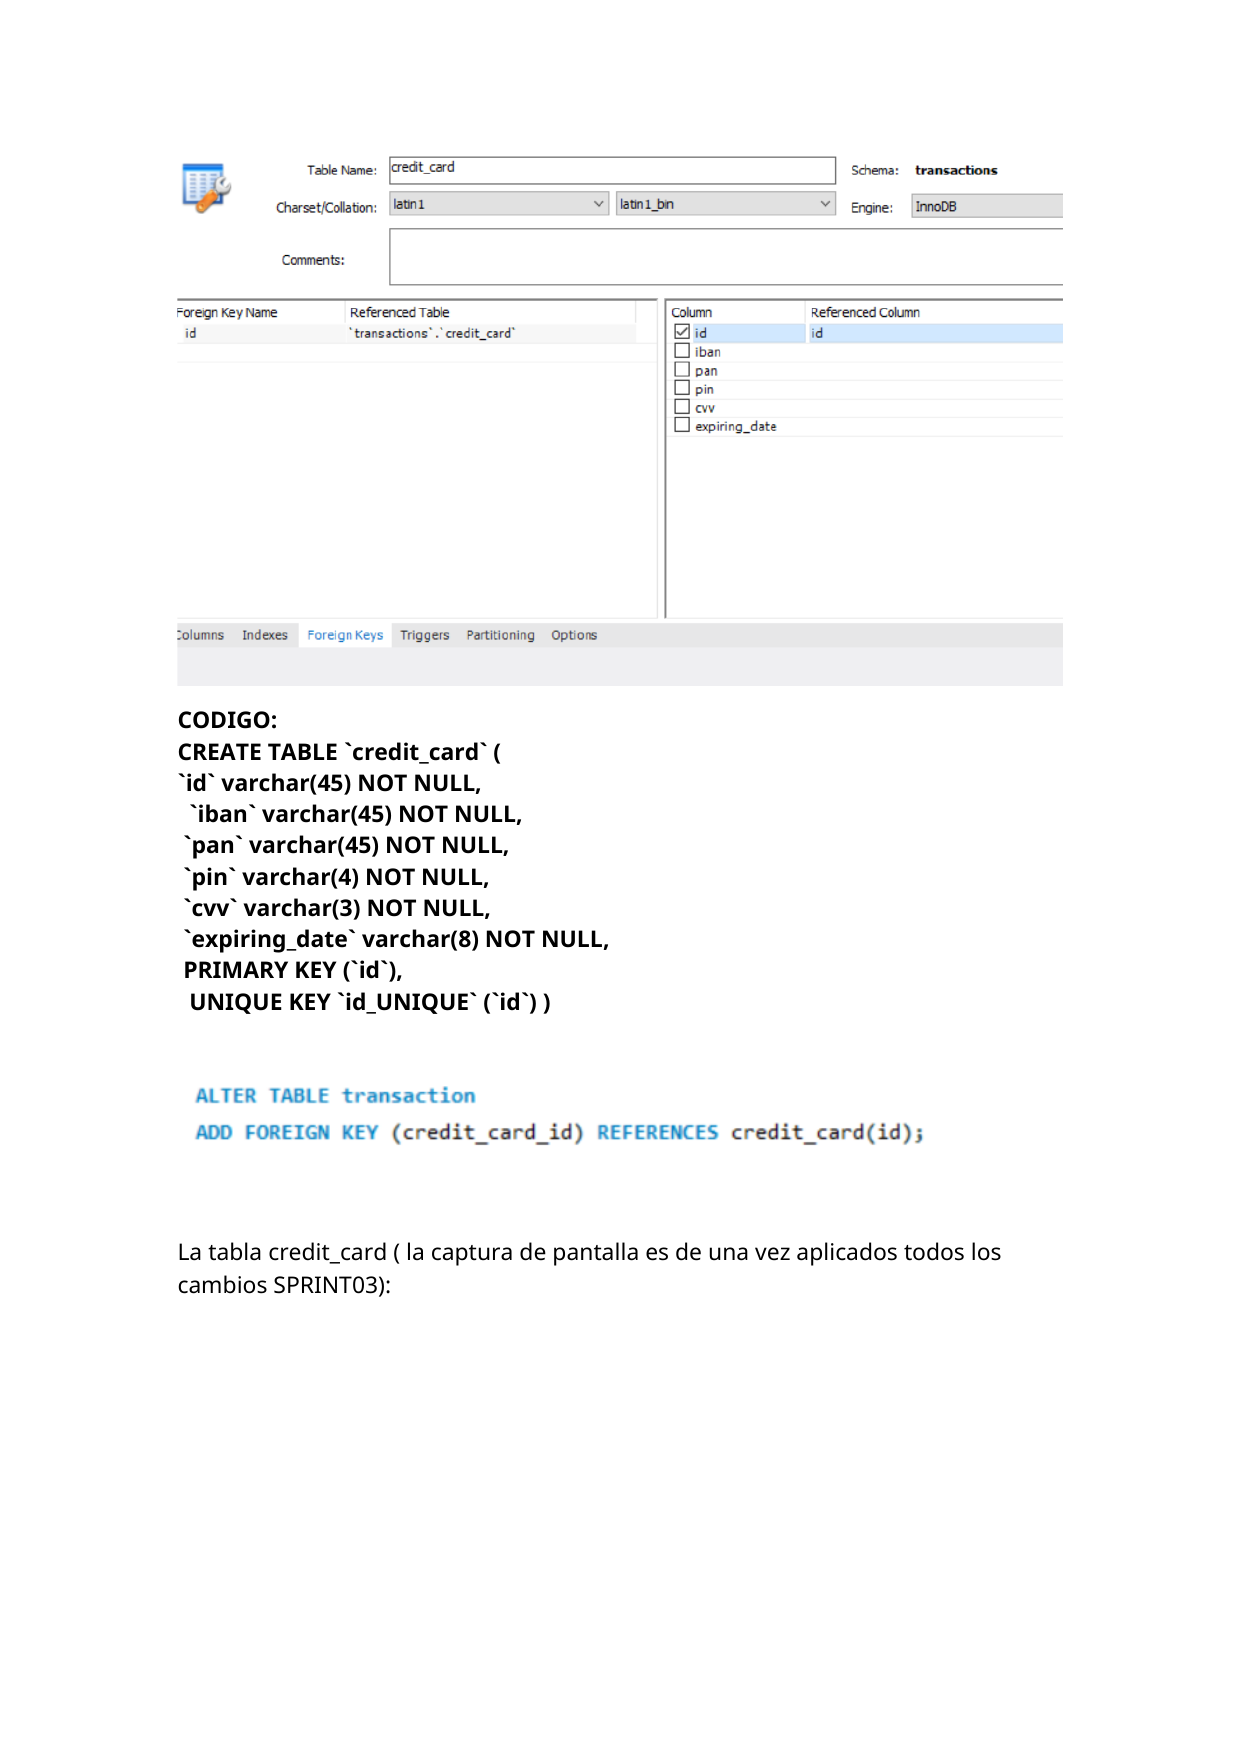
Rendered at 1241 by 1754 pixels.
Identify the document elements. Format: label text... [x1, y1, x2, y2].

text `iban` varchar(45) NOT NULL, [177, 798, 1063, 829]
text CODIGO: [177, 704, 1063, 736]
text `pan` varchar(45) NOT NULL, [177, 829, 1063, 861]
text `pin` varchar(4) NOT NULL, [177, 861, 1063, 892]
text `cvv` varchar(3) NOT NULL, [177, 892, 1063, 923]
picture [177, 1067, 1063, 1166]
text La tabla credit_card ( la captura de pantalla es de una vez aplicados todos los cambios SPRINT03): [177, 1235, 1063, 1300]
picture [177, 147, 1063, 686]
text `id` varchar(45) NOT NULL, [177, 767, 1063, 798]
text `expiring_date` varchar(8) NOT NULL, [177, 923, 1063, 954]
text CREATE TABLE `credit_card` ( [177, 736, 1063, 767]
text PRIMARY KEY (`id`), [177, 954, 1063, 986]
text UNIQUE KEY `id_UNIQUE` (`id`) ) [177, 986, 1063, 1017]
